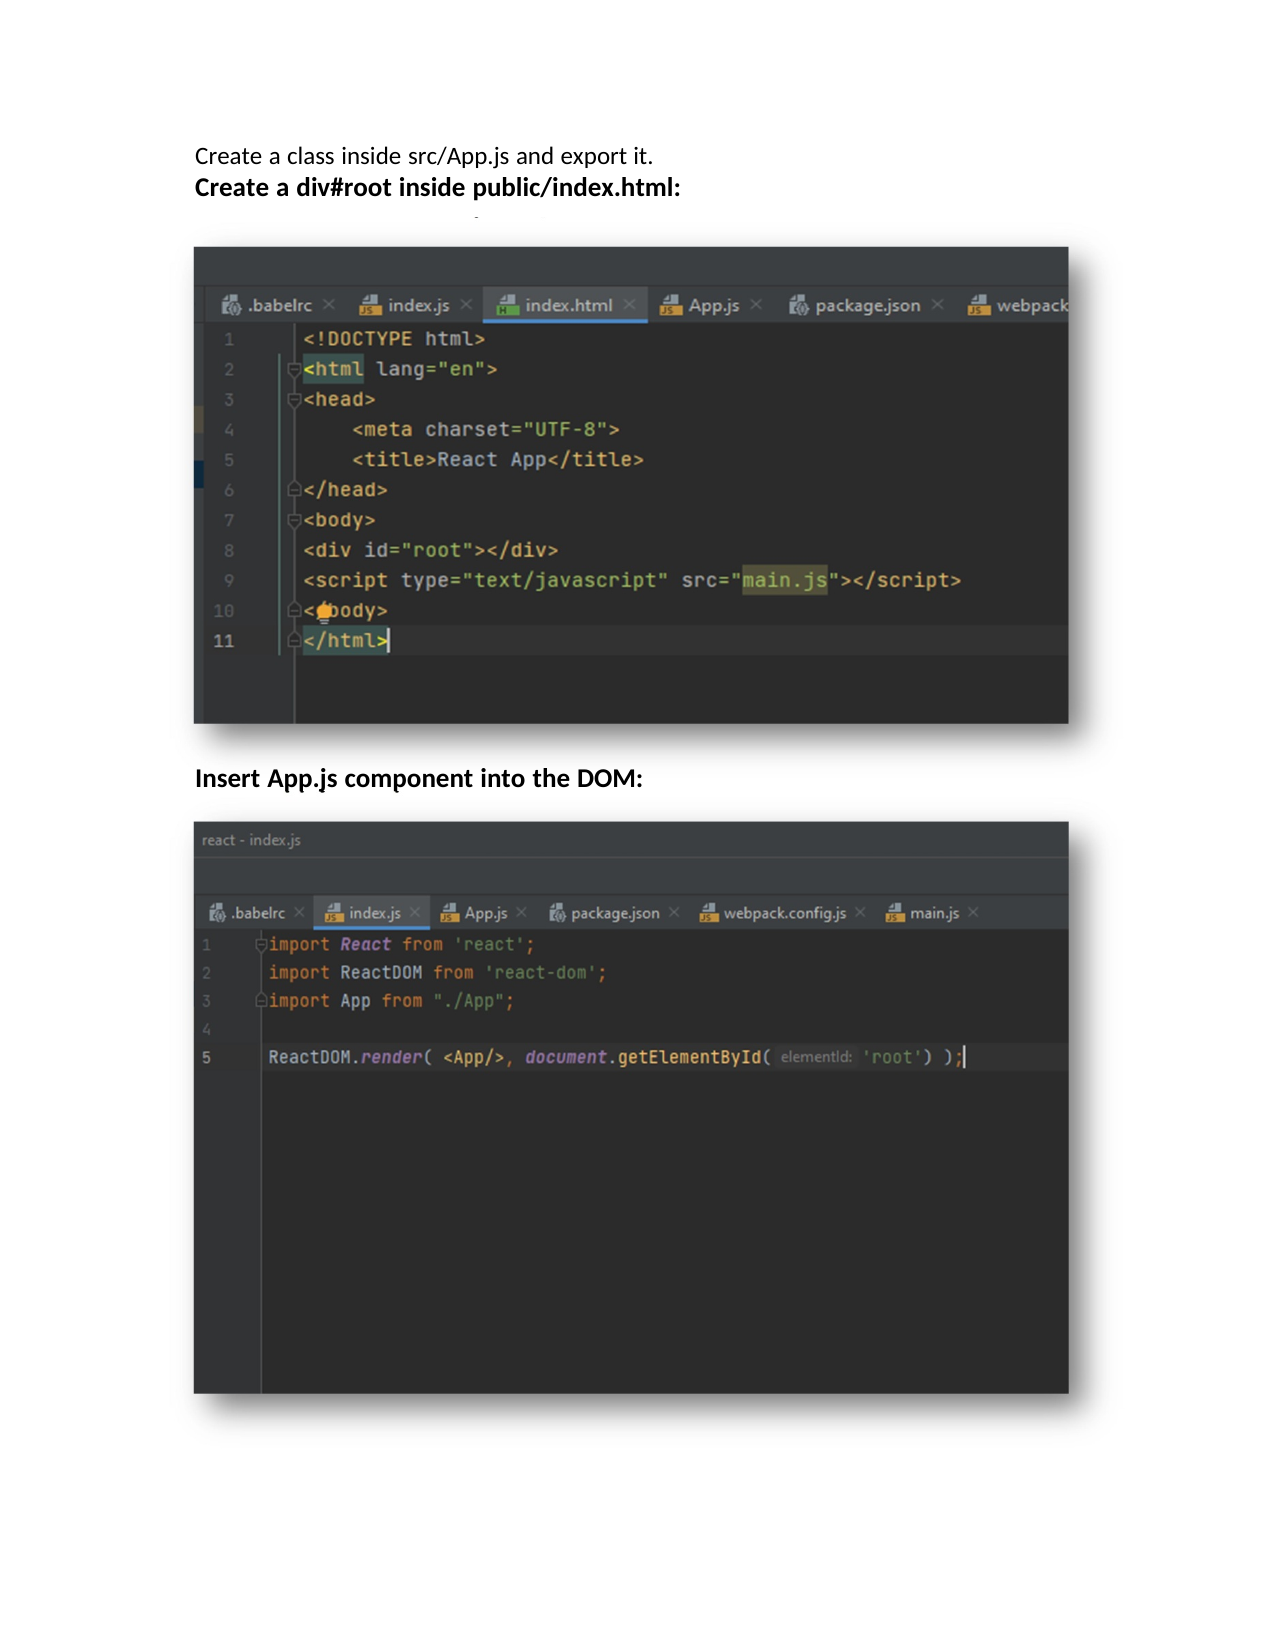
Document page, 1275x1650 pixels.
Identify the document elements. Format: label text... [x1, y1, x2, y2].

text Create a class inside src/App.js and export it. [195, 140, 1156, 171]
picture [163, 217, 1129, 784]
subtitle Create a div#root inside public/index.html: [195, 171, 1156, 203]
picture [163, 791, 1128, 1454]
text Insert App.js component into the DOM: [195, 762, 1156, 794]
